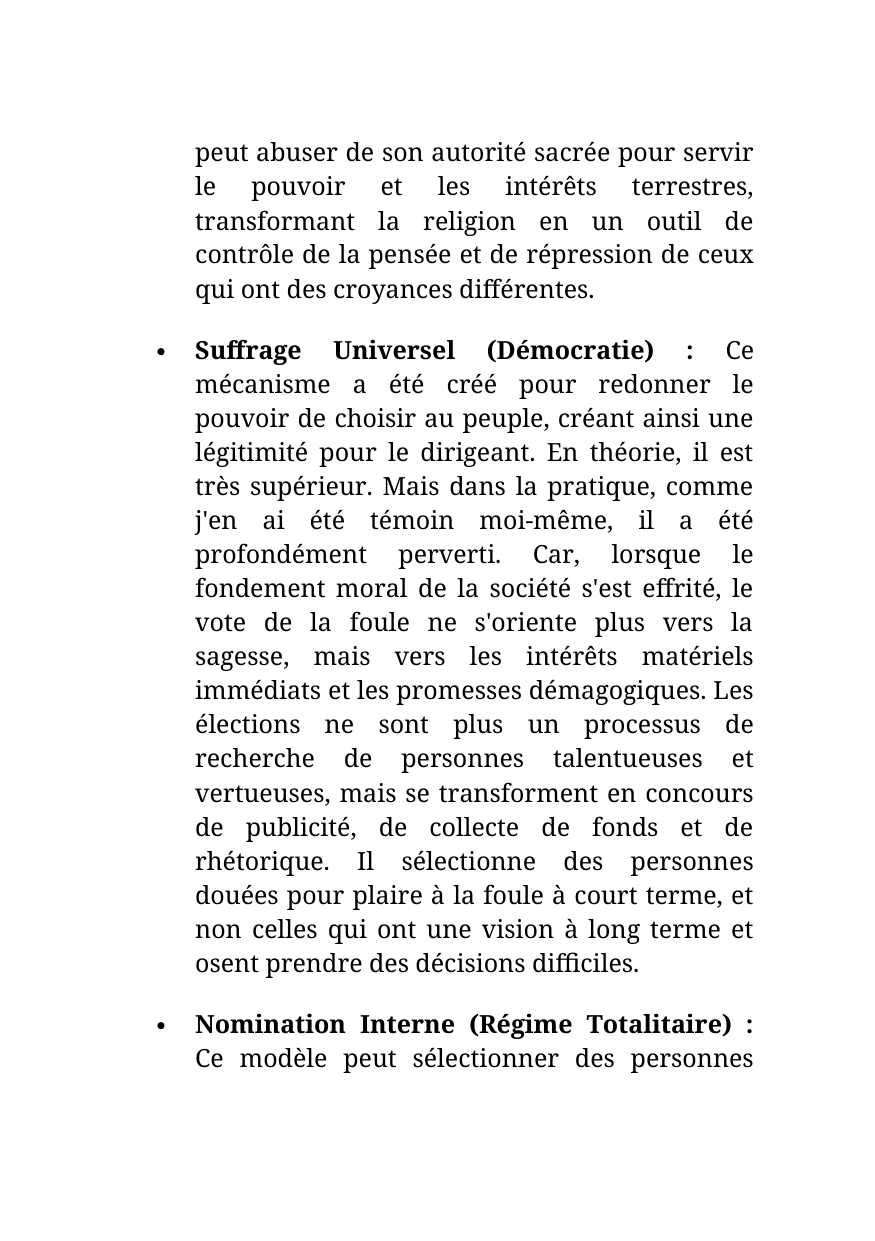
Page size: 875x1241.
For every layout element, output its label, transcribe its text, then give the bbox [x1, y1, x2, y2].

list Suffrage Universel (Démocratie) : Ce mécanisme a été créé pour redonner le pouvoir de choisir au peuple, créant ainsi une légitimité pour le dirigeant. En théorie, il est très supérieur. Mais dans la pratique, comme j'en ai été témoin moi-même, il a été profondément perverti. Car, lorsque le fondement moral de la société s'est effrité, le vote de la foule ne s'oriente plus vers la sagesse, mais vers les intérêts matériels immédiats et les promesses démagogiques. Les élections ne sont plus un processus de recherche de personnes talentueuses et vertueuses, mais se transforment en concours de publicité, de collecte de fonds et de rhétorique. Il sélectionne des personnes douées pour plaire à la foule à court terme, et non celles qui ont une vision à long terme et osent prendre des décisions difficiles. [157, 332, 754, 979]
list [157, 1007, 754, 1075]
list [157, 135, 754, 305]
